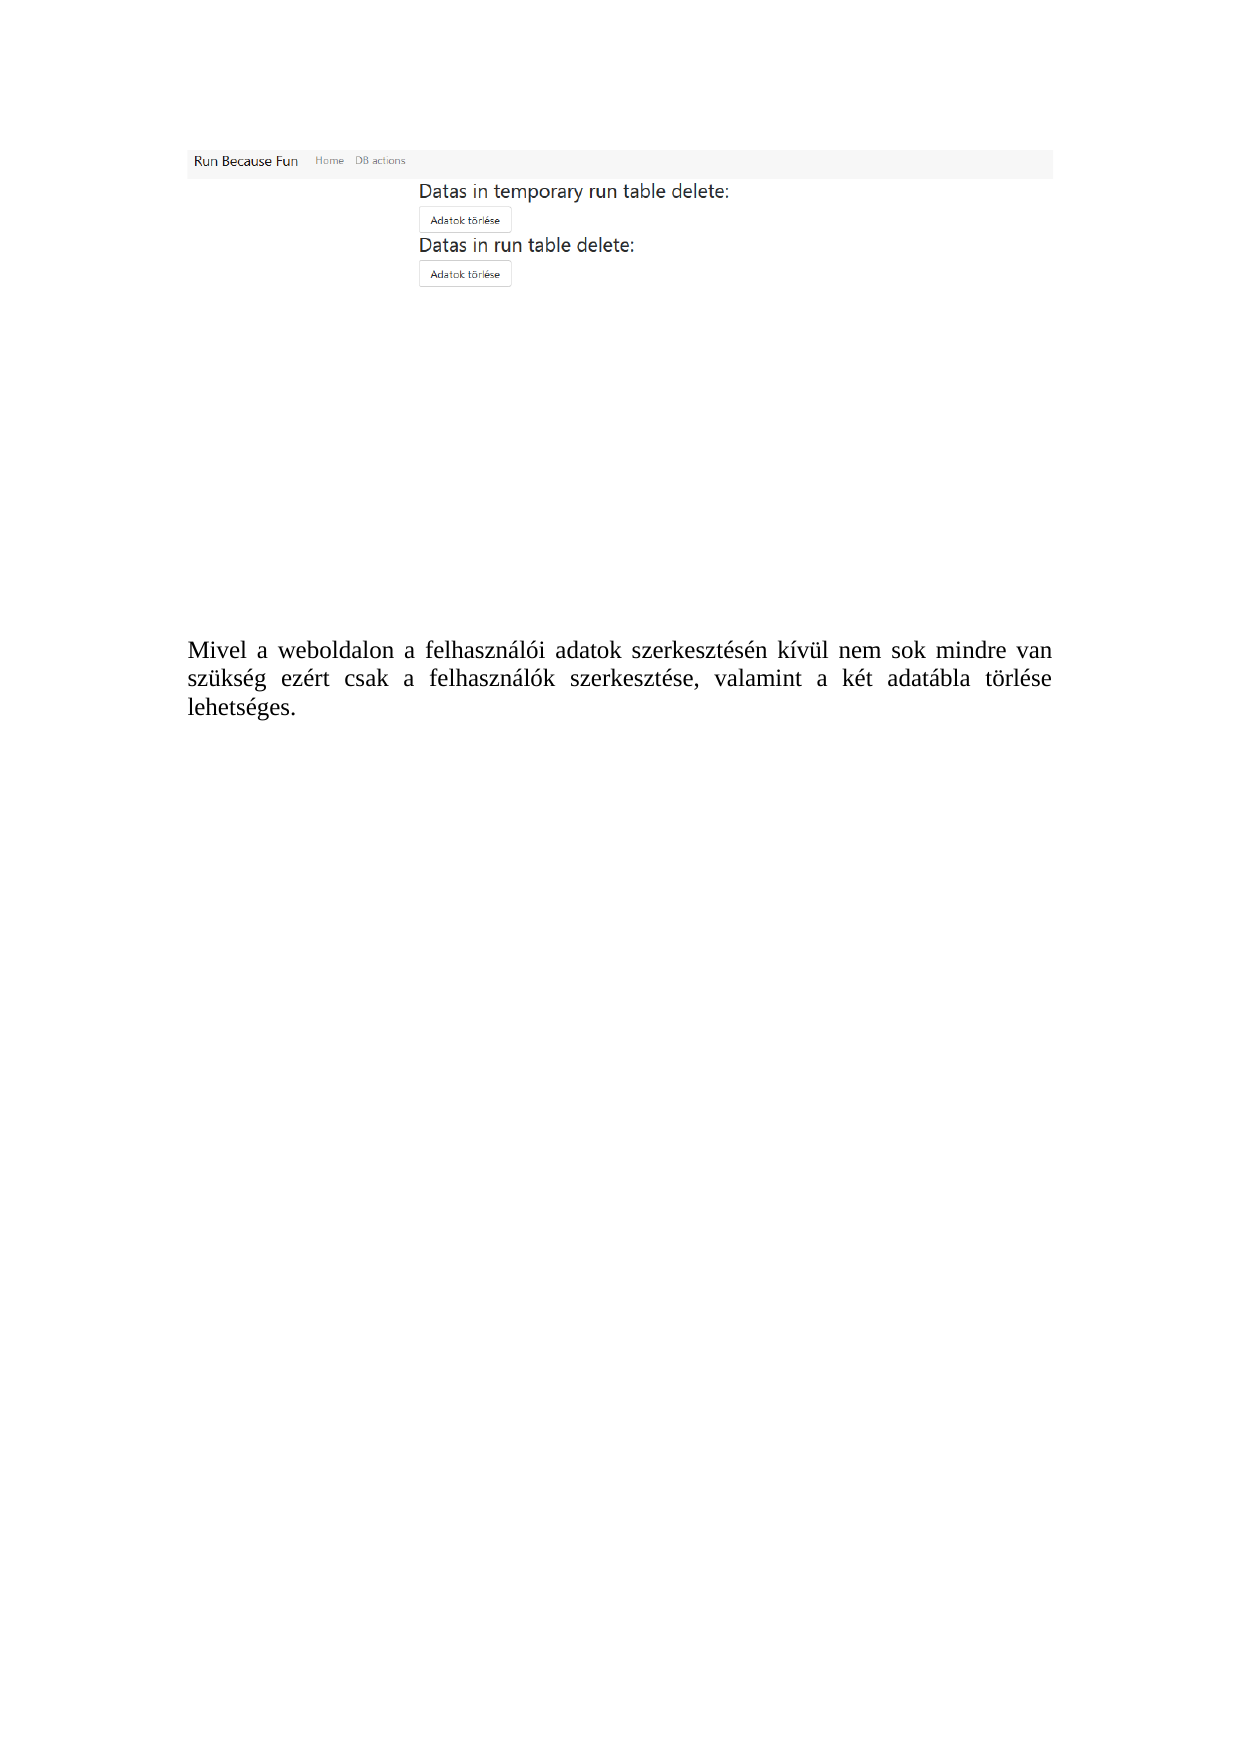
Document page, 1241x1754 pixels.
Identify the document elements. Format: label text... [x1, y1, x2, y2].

picture [187, 150, 1054, 623]
text Mivel a weboldalon a felhasználói adatok szerkesztésén kívül nem sok mindre van szükség ezért csak a felhasználók szerkesztése, valamint a két adatábla törlése lehetséges. [187, 635, 1053, 721]
